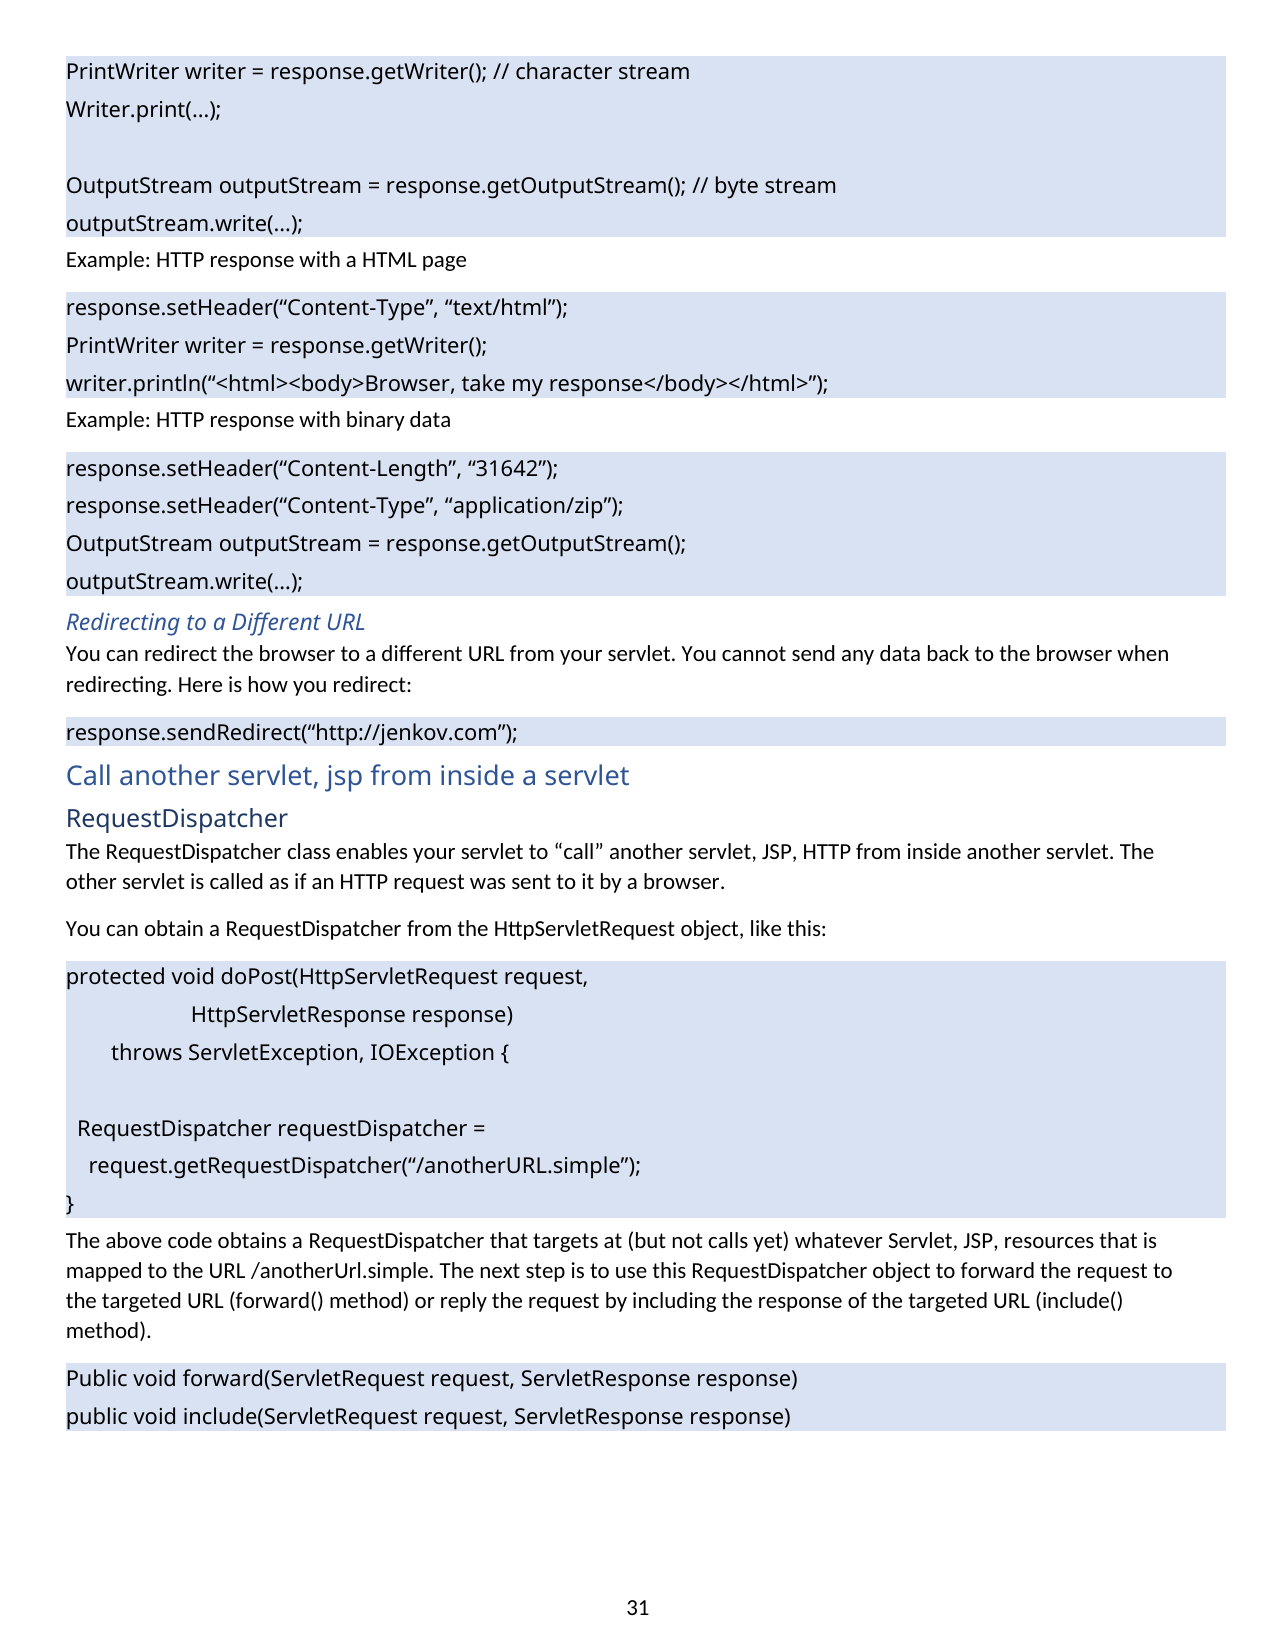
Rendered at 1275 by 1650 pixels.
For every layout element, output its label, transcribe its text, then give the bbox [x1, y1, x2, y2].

text response.setHeader(“Content-Type”, “text/html”); [66, 292, 1226, 322]
text HttpServletResponse response) [66, 999, 1226, 1029]
text protected void doPost(HttpServletRequest request, [66, 961, 1226, 991]
subtitle Call another servlet, jsp from inside a servlet [66, 757, 1209, 793]
text OutputStream outputStream = response.getOutputStream(); // byte stream [66, 170, 1226, 199]
text The RequestDispatcher class enables your servlet to “call” another servlet, JSP, HTTP from inside another servlet. The other servlet is called as if an HTTP request was sent to it by a browser. [66, 837, 1209, 896]
text response.sendRedirect(“http://jenkov.com”); [66, 717, 1226, 746]
subtitle Redirecting to a Different URL [66, 606, 1209, 637]
text response.setHeader(“Content-Type”, “application/zip”); [66, 490, 1226, 520]
text outputStream.write(…); [66, 207, 1226, 237]
text response.setHeader(“Content-Length”, “31642”); [66, 452, 1226, 482]
text PrintWriter writer = response.getWriter(); // character stream [66, 56, 1226, 86]
text PrintWriter writer = response.getWriter(); [66, 330, 1226, 360]
text public void include(ServletRequest request, ServletResponse response) [66, 1401, 1226, 1431]
text Writer.print(…); [66, 94, 1226, 124]
text OutputStream outputStream = response.getOutputStream(); [66, 528, 1226, 558]
text request.getRequestDispatcher(“/anotherURL.simple”); [66, 1150, 1226, 1180]
text writer.println(“<html><body>Browser, take my response</body></html>”); [66, 368, 1226, 398]
text throws ServletException, IOException { [66, 1037, 1226, 1067]
text Example: HTTP response with a HTML page [66, 245, 1209, 273]
text outputStream.write(…); [66, 566, 1226, 596]
text The above code obtains a RequestDispatcher that targets at (but not calls yet) whatever Servlet, JSP, resources that is mapped to the URL /anotherUrl.simple. The next step is to use this RequestDispatcher object to forward the request to the targeted URL (forward() method) or reply the request by including the response of the targeted URL (include() method). [66, 1226, 1209, 1344]
text You can redirect the browser to a different URL from your servlet. You cannot send any data back to the browser when redirecting. Here is how you redirect: [66, 639, 1209, 698]
subtitle RequestDispatcher [66, 801, 1209, 834]
text RequestDispatcher requestDispatcher = [66, 1112, 1226, 1142]
text You can obtain a RequestDispatcher from the HttpServletRequest object, like this: [66, 914, 1209, 942]
text Example: HTTP response with binary data [66, 406, 1209, 434]
text Public void forward(ServletRequest request, ServletResponse response) [66, 1363, 1226, 1393]
text } [66, 1188, 1226, 1218]
